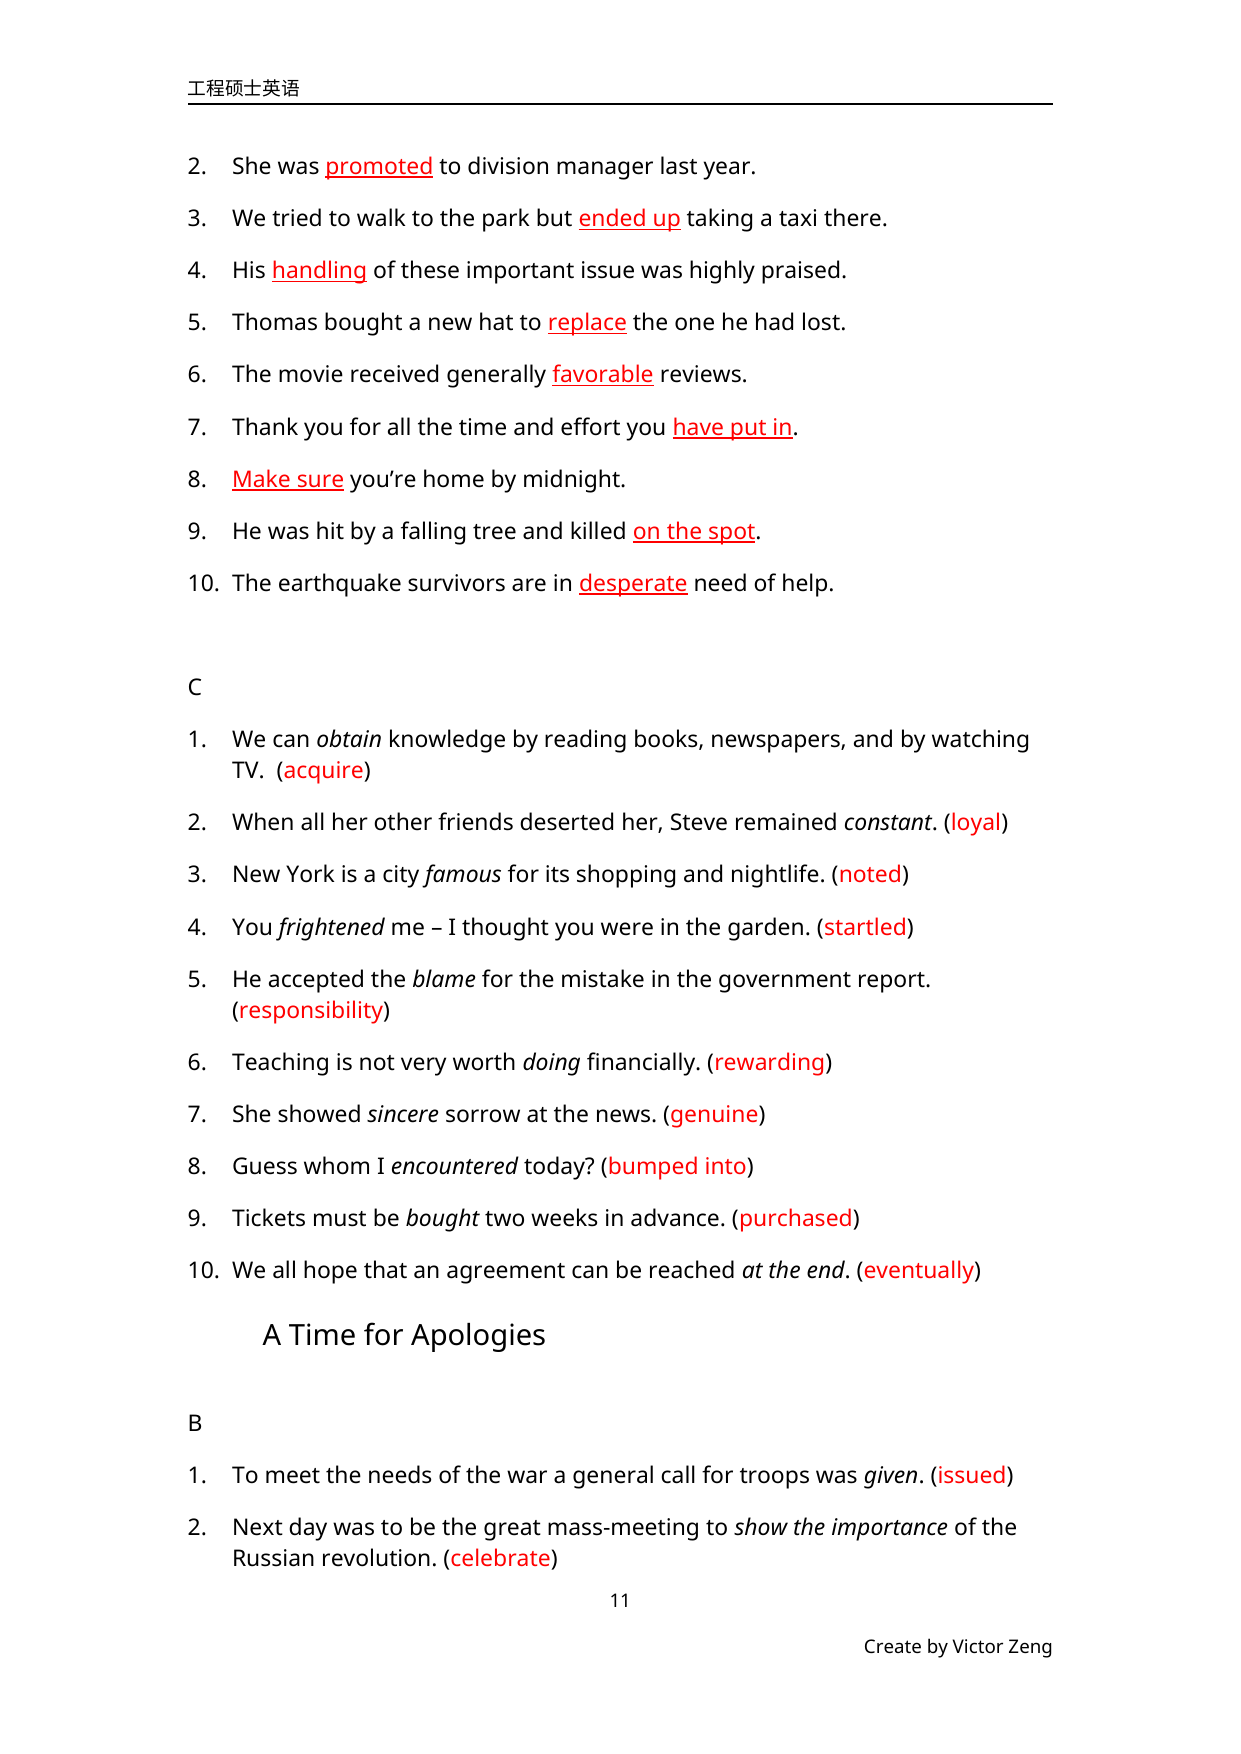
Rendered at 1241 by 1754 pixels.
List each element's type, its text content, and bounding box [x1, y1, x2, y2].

list The movie received generally favorable reviews. [187, 358, 1053, 389]
list We tried to walk to the park but ended up taking a taxi there. [187, 202, 1053, 233]
list You frightened me – I thought you were in the garden. (startled) [187, 910, 1053, 942]
list Thomas bought a new hat to replace the one he had lost. [187, 306, 1053, 337]
list New York is a city famous for its shopping and nightlife. (noted) [187, 858, 1053, 889]
list She was promoted to division manager last year. [187, 150, 1053, 181]
list Guess whom I encountered today? (bumped into) [187, 1150, 1053, 1181]
subtitle A Time for Apologies [262, 1314, 1053, 1354]
list We all hope that an agreement can be reached at the end. (eventually) [187, 1254, 1053, 1285]
list Make sure you’re home by midnight. [187, 462, 1053, 494]
list She showed sincere sorrow at the news. (genuine) [187, 1098, 1053, 1129]
list To meet the needs of the war a general call for troops was given. (issued) [187, 1459, 1053, 1490]
list We can obtain knowledge by reading books, newspapers, and by watching TV. (acquire) [187, 723, 1053, 785]
list He accepted the blame for the mistake in the government report. (responsibility) [187, 962, 1053, 1025]
list Teaching is not very worth doing financially. (rewarding) [187, 1046, 1053, 1077]
list The earthquake survivors are in desperate need of help. [187, 567, 1053, 598]
list When all her other friends deserted her, Steve remained constant. (loyal) [187, 806, 1053, 837]
list His handling of these important issue was highly praised. [187, 254, 1053, 285]
list Tickets must be bought two weeks in advance. (purchased) [187, 1202, 1053, 1233]
list He was hit by a falling tree and killed on the spot. [187, 514, 1053, 546]
list Thank you for all the time and effort you have put in. [187, 410, 1053, 442]
text B [187, 1407, 1053, 1438]
text C [187, 671, 1053, 702]
list Next day was to be the great mass-meeting to show the importance of the Russian revolution. (celebrate) [187, 1511, 1053, 1573]
